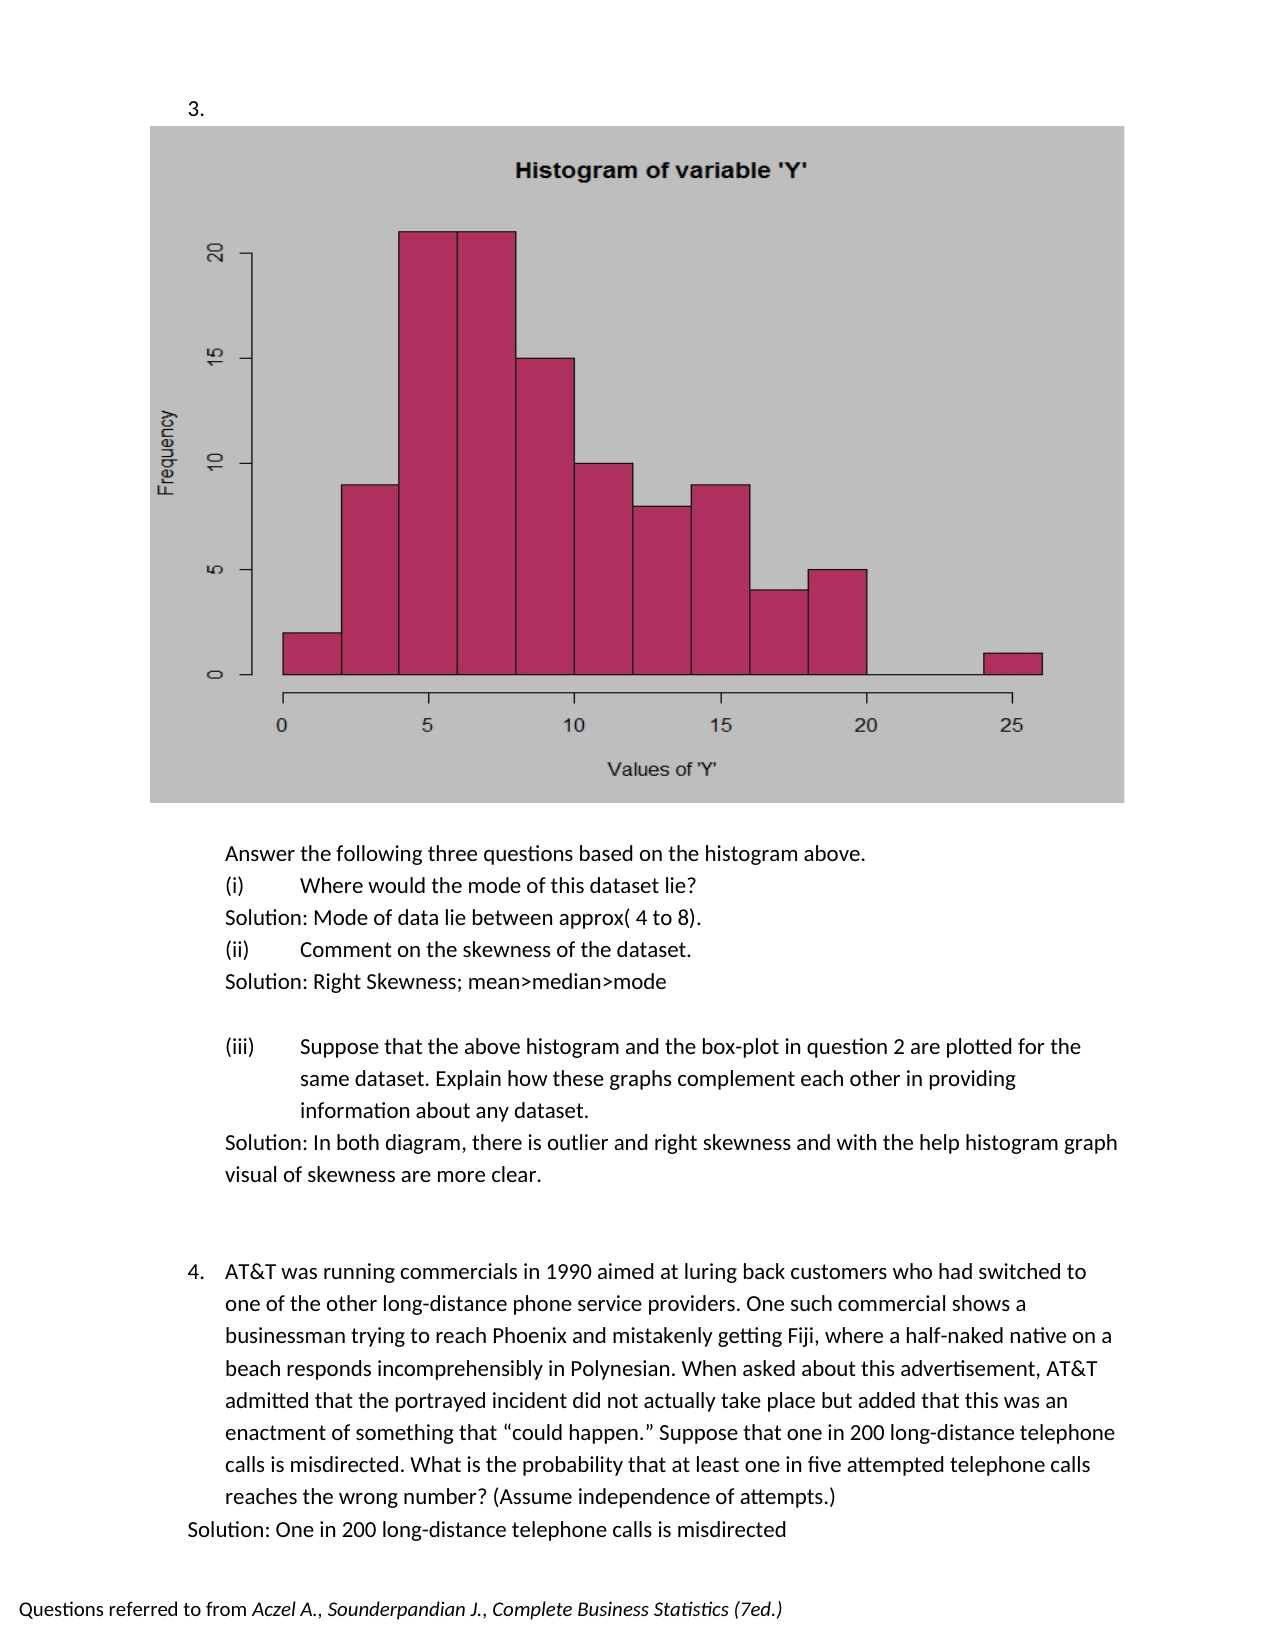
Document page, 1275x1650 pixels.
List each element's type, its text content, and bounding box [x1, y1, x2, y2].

picture [150, 126, 1125, 803]
list AT&T was running commercials in 1990 aimed at luring back customers who had switched to one of the other long-distance phone service providers. One such commercial shows a businessman trying to reach Phoenix and mistakenly getting Fiji, where a half-naked native on a beach responds incomprehensibly in Polynesian. When asked about this advertisement, AT&T admitted that the portrayed incident did not actually take place but added that this was an enactment of something that “could happen.” Suppose that one in 200 long-distance telephone calls is misdirected. What is the probability that at least one in five attempted telephone calls reaches the wrong number? (Assume independence of attempts.) [187, 1257, 1125, 1511]
list Answer the following three questions based on the histogram above. [225, 839, 1125, 867]
text Solution: In both diagram, there is outlier and right skewness and with the help histogram graph visual of skewness are more clear. [225, 1128, 1125, 1189]
list Comment on the skewness of the dataset. [225, 935, 1125, 963]
text Solution: Right Skewness; mean>median>mode [225, 967, 1125, 996]
list Where would the mode of this dataset lie? [225, 871, 1125, 899]
list Suppose that the above histogram and the box-plot in question 2 are plotted for the same dataset. Explain how these graphs complement each other in providing information about any dataset. [225, 1032, 1125, 1124]
text Solution: Mode of data lie between approx( 4 to 8). [225, 903, 1125, 931]
text Solution: One in 200 long-distance telephone calls is misdirected [187, 1515, 1125, 1543]
